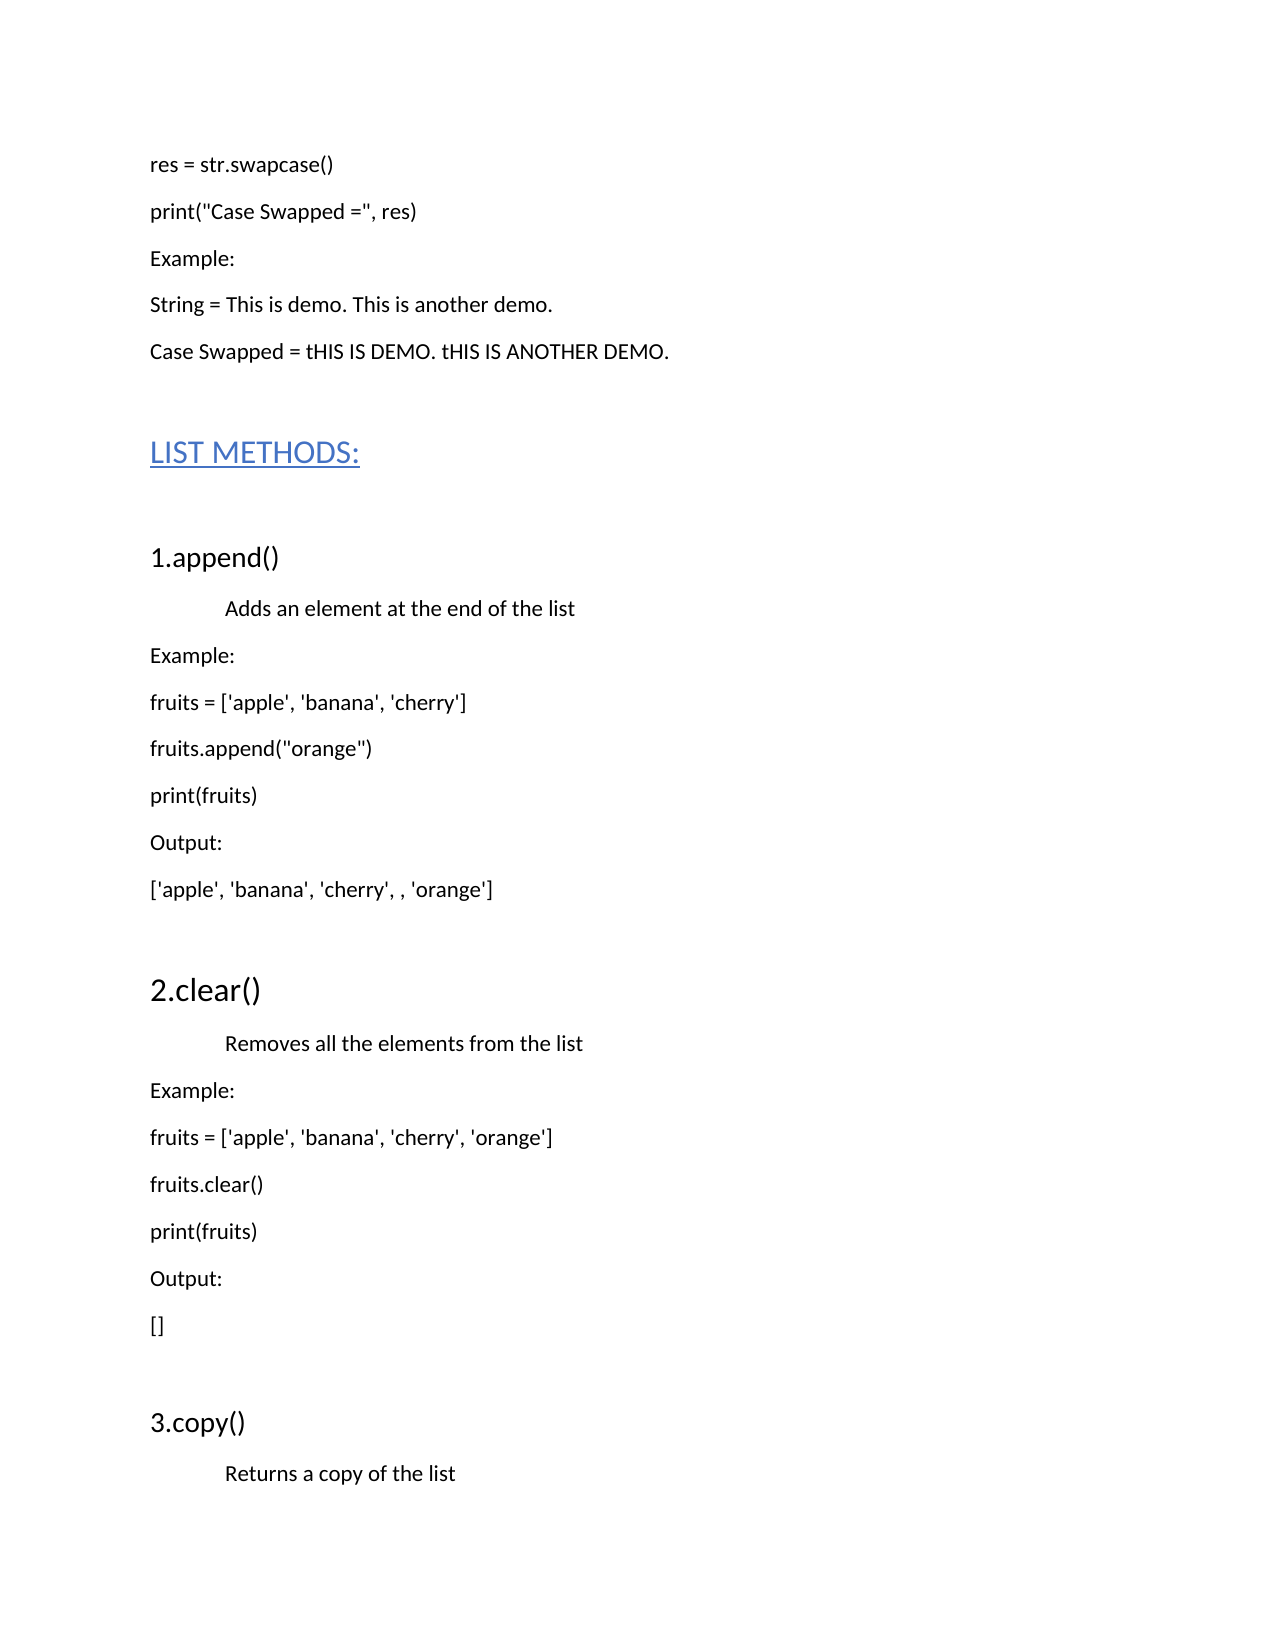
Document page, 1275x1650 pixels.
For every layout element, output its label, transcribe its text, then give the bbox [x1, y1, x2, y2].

text fruits.append("orange") [150, 734, 1125, 762]
text print("Case Swapped =", res) [150, 197, 1125, 225]
text fruits = ['apple', 'banana', 'cherry', 'orange'] [150, 1123, 1125, 1151]
text Example: [150, 641, 1125, 669]
text LIST METHODS: [150, 431, 1125, 472]
text Removes all the elements from the list [150, 1029, 1125, 1057]
text res = str.swapcase() [150, 150, 1125, 178]
text print(fruits) [150, 781, 1125, 809]
text 1.append() [150, 539, 1125, 574]
text String = This is demo. This is another demo. [150, 291, 1125, 319]
text ['apple', 'banana', 'cherry', , 'orange'] [150, 875, 1125, 903]
text fruits = ['apple', 'banana', 'cherry'] [150, 688, 1125, 716]
text Case Swapped = tHIS IS DEMO. tHIS IS ANOTHER DEMO. [150, 337, 1125, 366]
text Output: [150, 828, 1125, 856]
text Output: [150, 1264, 1125, 1292]
text Returns a copy of the list [150, 1459, 1125, 1488]
text 2.clear() [150, 969, 1125, 1009]
text Adds an element at the end of the list [150, 594, 1125, 622]
text Example: [150, 1076, 1125, 1104]
text 3.copy() [150, 1404, 1125, 1440]
text fruits.clear() [150, 1170, 1125, 1198]
text [] [150, 1311, 1125, 1339]
text Example: [150, 244, 1125, 272]
text print(fruits) [150, 1217, 1125, 1245]
